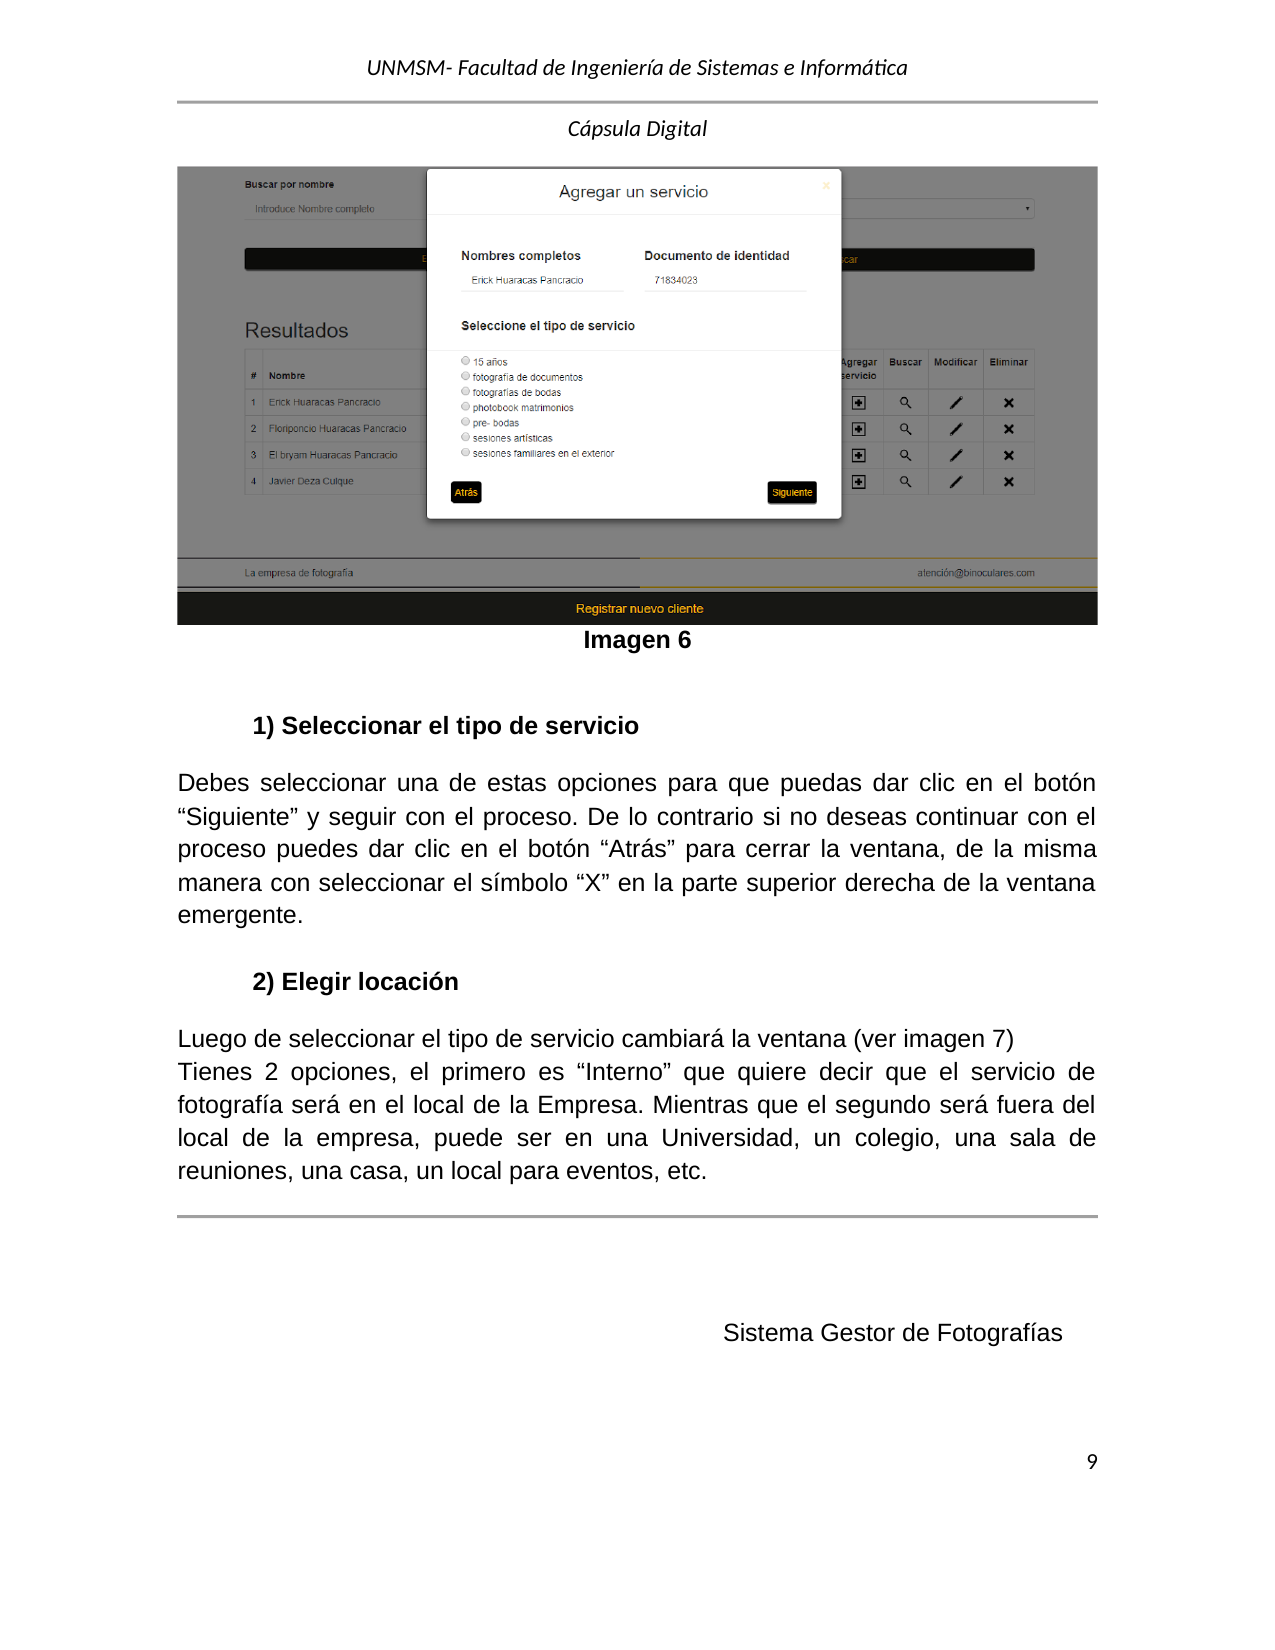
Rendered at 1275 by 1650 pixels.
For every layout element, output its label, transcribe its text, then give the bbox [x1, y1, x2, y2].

text Debes seleccionar una de estas opciones para que puedas dar clic en el botón “Siguiente” y seguir con el proceso. De lo contrario si no deseas continuar con el proceso puedes dar clic en el botón “Atrás” para cerrar la ventana, de la misma manera con seleccionar el símbolo “X” en la parte superior derecha de la ventana emergente. [177, 768, 1098, 929]
picture [177, 166, 1098, 625]
text Luego de seleccionar el tipo de servicio cambiará la ventana (ver imagen 7) [177, 1024, 1098, 1053]
text 1) Seleccionar el tipo de servicio [177, 711, 1098, 740]
text Imagen 6 [177, 625, 1098, 653]
text 2) Elegir locación [177, 967, 1098, 995]
text Tienes 2 opciones, el primero es “Interno” que quiere decir que el servicio de fotografía será en el local de la Empresa. Mientras que el segundo será fuera del local de la empresa, puede ser en una Universidad, un colegio, una sala de reuniones, una casa, un local para eventos, etc. [177, 1057, 1098, 1185]
